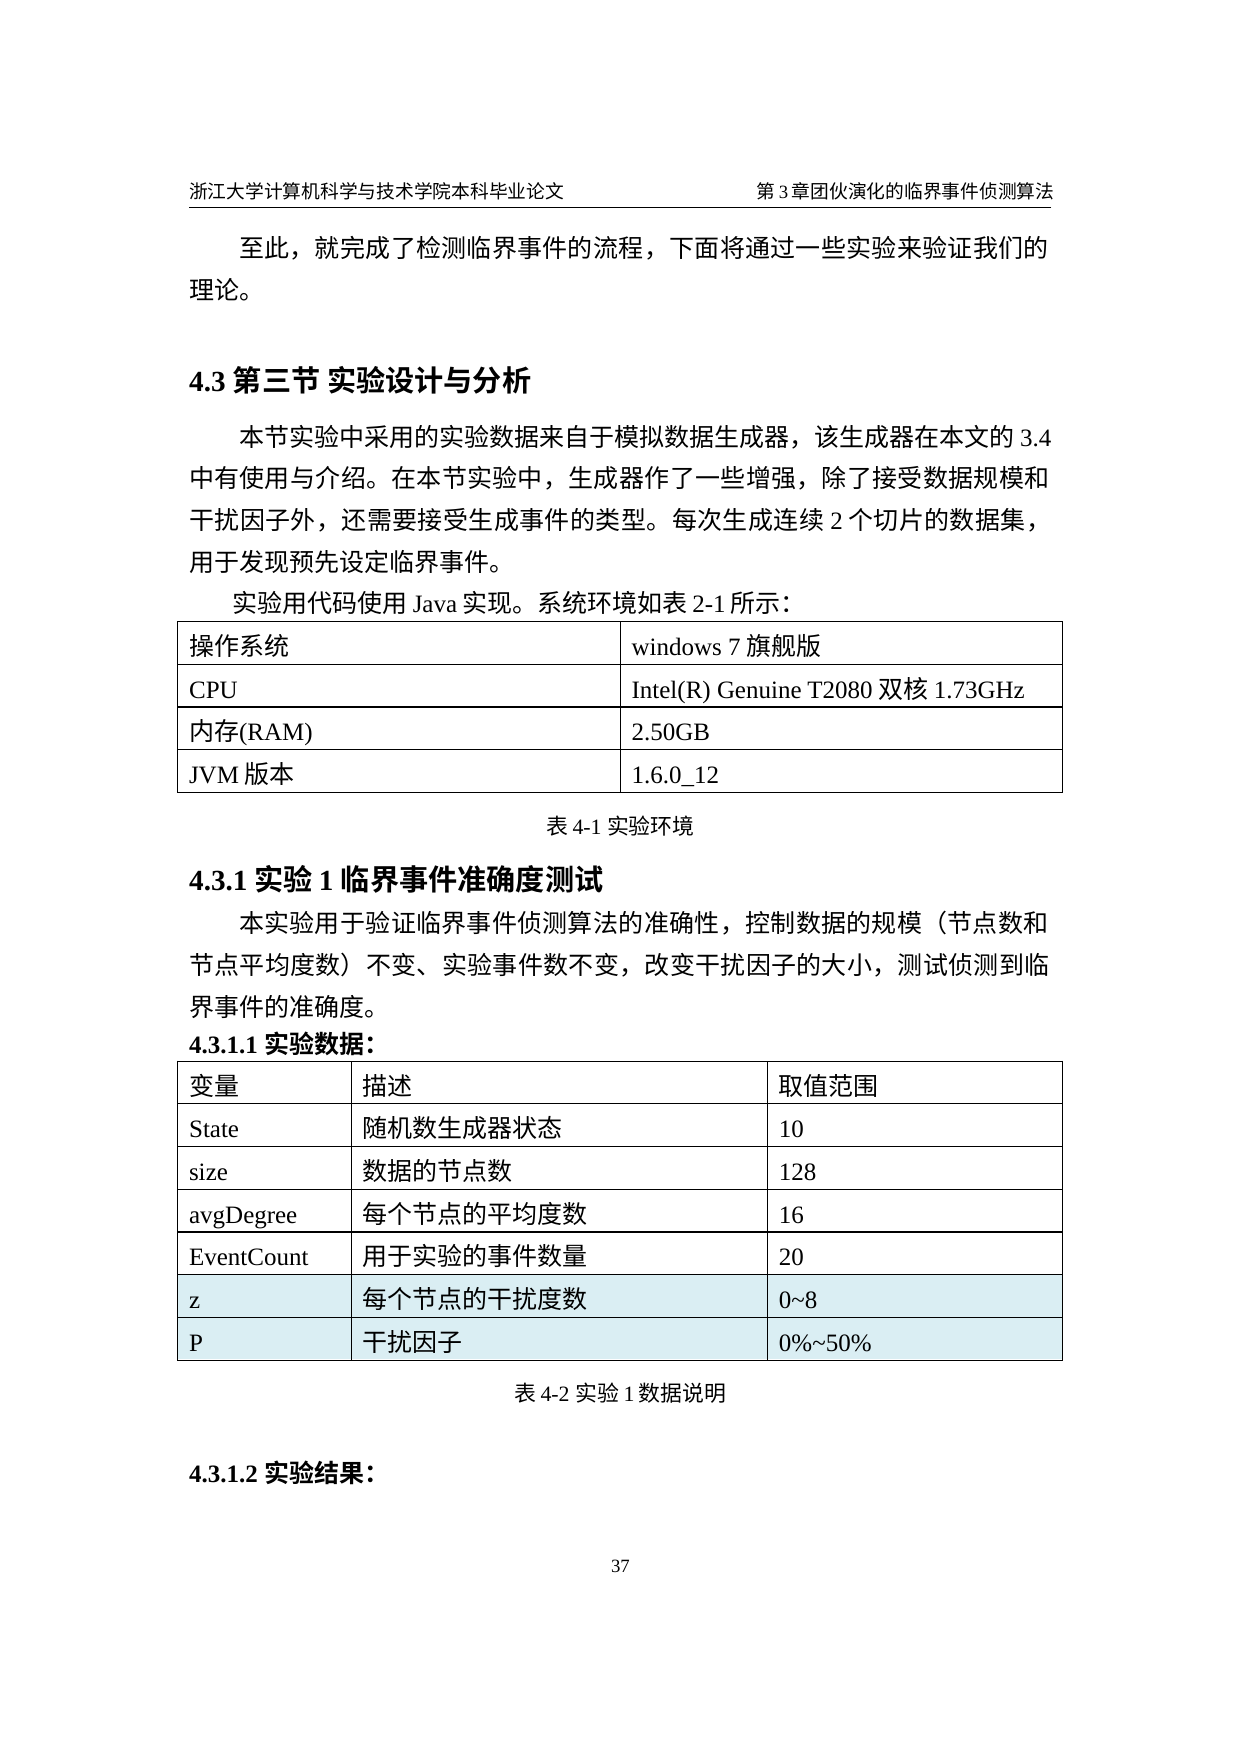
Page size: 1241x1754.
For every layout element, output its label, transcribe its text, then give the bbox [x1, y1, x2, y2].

table_cell 16 [768, 1190, 1062, 1231]
table_cell 10 [768, 1104, 1062, 1146]
table_cell 2.50GB [621, 708, 1062, 749]
table_cell 用于实验的事件数量 [352, 1233, 767, 1274]
table_cell 1.6.0_12 [621, 750, 1062, 792]
table_header 描述 [352, 1062, 767, 1103]
text 至此，就完成了检测临界事件的流程，下面将通过一些实验来验证我们的理论。 [189, 224, 1051, 308]
text 表4-1 实验环境 [189, 809, 1051, 840]
table_cell 每个节点的平均度数 [352, 1190, 767, 1231]
table_header 变量 [178, 1062, 351, 1103]
table_cell 20 [768, 1233, 1062, 1274]
table_header 操作系统 [178, 622, 620, 664]
text 第三节 实验设计与分析 [189, 358, 1051, 400]
text 本实验用于验证临界事件侦测算法的准确性，控制数据的规模（节点数和节点平均度数）不变、实验事件数不变，改变干扰因子的大小，测试侦测到临界事件的准确度。 [189, 899, 1051, 1024]
subtitle 实验1 临界事件准确度测试 [189, 857, 1051, 899]
table_cell size [178, 1147, 351, 1189]
table_cell 0~8 [768, 1275, 1062, 1317]
subtitle 实验数据： [189, 1024, 1051, 1061]
table_cell CPU [178, 665, 620, 706]
table_cell 随机数生成器状态 [352, 1104, 767, 1146]
table_cell EventCount [178, 1233, 351, 1274]
table_cell 数据的节点数 [352, 1147, 767, 1189]
table_cell P [178, 1318, 351, 1359]
table_cell 每个节点的干扰度数 [352, 1275, 767, 1317]
table_cell 128 [768, 1147, 1062, 1189]
subtitle 实验结果： [189, 1453, 1051, 1490]
text 实验用代码使用Java实现。系统环境如表2-1所示： [189, 579, 1051, 621]
table_cell Intel(R) Genuine T2080 双核1.73GHz [621, 665, 1062, 706]
text 表4-2 实验1数据说明 [189, 1376, 1051, 1408]
text 本节实验中采用的实验数据来自于模拟数据生成器，该生成器在本文的3.4中有使用与介绍。在本节实验中，生成器作了一些增强，除了接受数据规模和干扰因子外，还需要接受生成事件的类型。每次生成连续2个切片的数据集，用于发现预先设定临界事件。 [189, 413, 1051, 579]
table_cell State [178, 1104, 351, 1146]
table_cell 0%~50% [768, 1318, 1062, 1359]
table_cell JVM版本 [178, 750, 620, 792]
table_header 取值范围 [768, 1062, 1062, 1103]
table_header windows 7 旗舰版 [621, 622, 1062, 664]
table_cell 内存(RAM) [178, 708, 620, 749]
table_cell 干扰因子 [352, 1318, 767, 1359]
table_cell z [178, 1275, 351, 1317]
table_cell avgDegree [178, 1190, 351, 1231]
